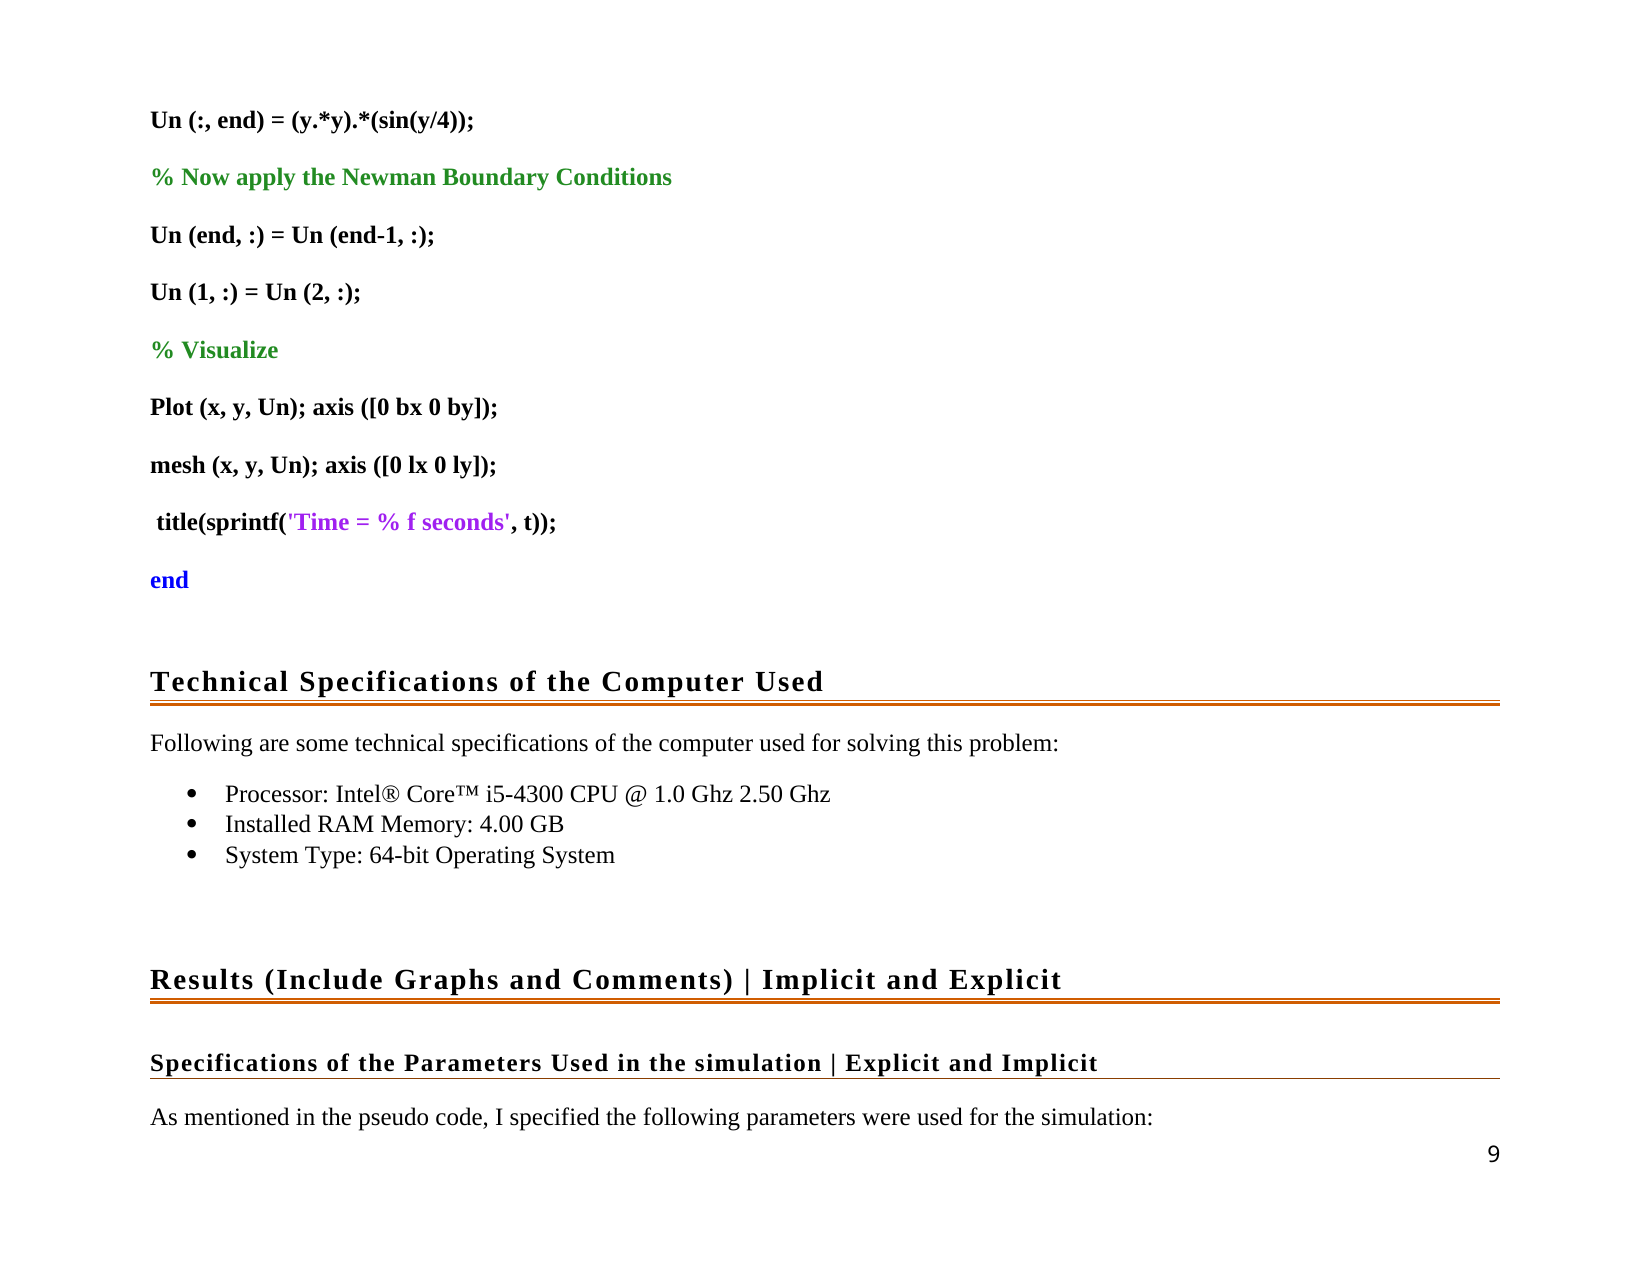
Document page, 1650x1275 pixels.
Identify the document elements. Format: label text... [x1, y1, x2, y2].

list Installed RAM Memory: 4.00 GB [187, 809, 1500, 838]
list Processor: Intel® Core™ i5-4300 CPU @ 1.0 Ghz 2.50 Ghz [187, 779, 1500, 808]
list System Type: 64-bit Operating System [187, 840, 1500, 868]
subtitle Specifications of the Parameters Used in the simulation | Explicit and Implicit [150, 1048, 1500, 1078]
text Un (end, :) = Un (end-1, :); [150, 220, 1500, 249]
text % Visualize [150, 335, 1500, 364]
subtitle Results (Include Graphs and Comments) | Implicit and Explicit [150, 962, 1500, 998]
text Un (:, end) = (y.*y).*(sin(y/4)); [150, 105, 1500, 134]
text As mentioned in the pseudo code, I specified the following parameters were used for the simulation: [150, 1102, 1500, 1130]
text % Now apply the Newman Boundary Conditions [150, 162, 1500, 191]
text end [150, 565, 1500, 594]
text title(sprintf('Time = % f seconds', t)); [150, 507, 1500, 536]
text mesh (x, y, Un); axis ([0 lx 0 ly]); [150, 450, 1500, 479]
text Plot (x, y, Un); axis ([0 bx 0 by]); [150, 392, 1500, 421]
text Un (1, :) = Un (2, :); [150, 277, 1500, 306]
text Following are some technical specifications of the computer used for solving this problem: [150, 728, 1500, 757]
subtitle Technical Specifications of the Computer Used [150, 664, 1500, 700]
